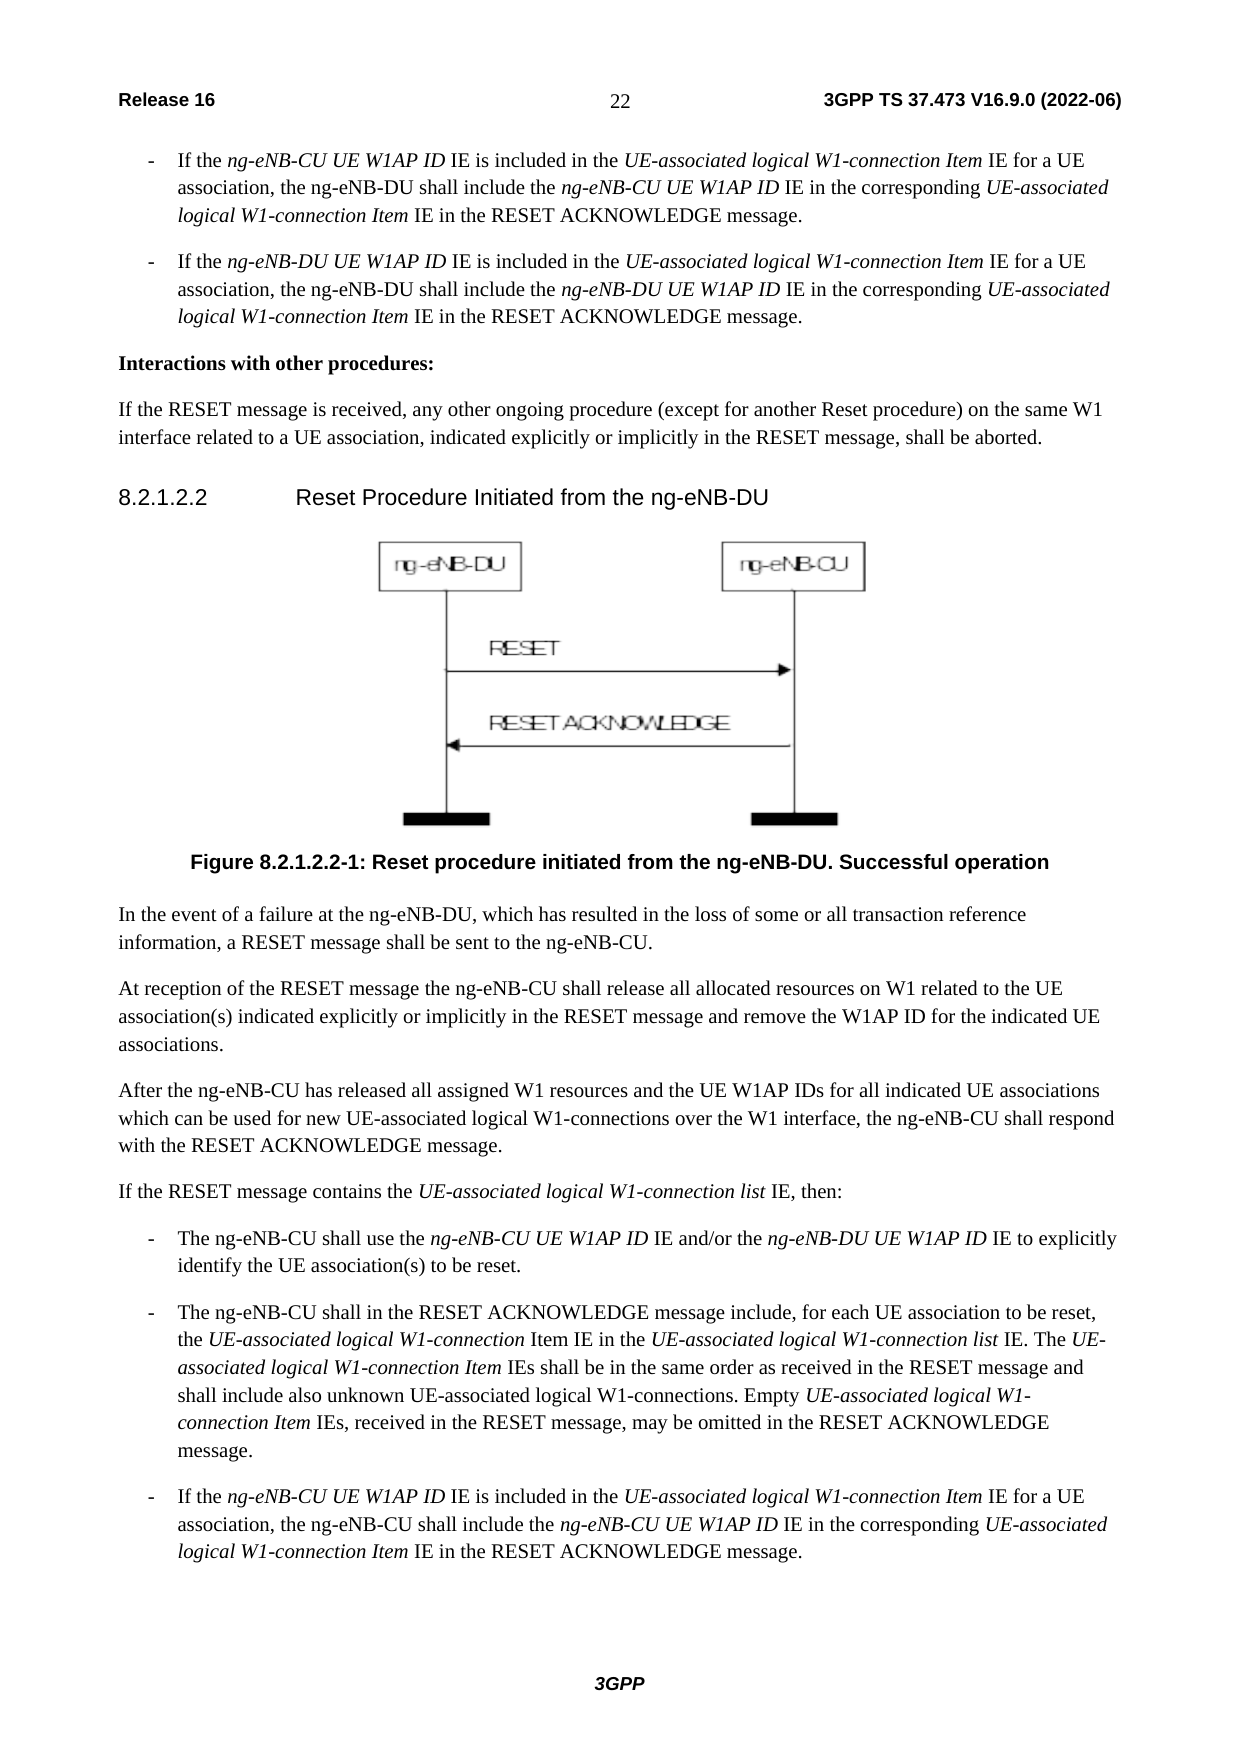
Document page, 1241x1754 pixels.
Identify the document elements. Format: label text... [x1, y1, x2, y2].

text Interactions with other procedures: [118, 351, 1122, 375]
text If the RESET message is received, any other ongoing procedure (except for another Reset procedure) on the same W1 interface related to a UE association, indicated explicitly or implicitly in the RESET message, shall be aborted. [118, 397, 1122, 449]
subtitle 8.2.1.2.2 Reset Procedure Initiated from the ng-eNB-DU [118, 483, 1122, 510]
text - If the ng-eNB-DU UE W1AP ID IE is included in the UE-associated logical W1-connection Item IE for a UE association, the ng-eNB-DU shall include the ng-eNB-DU UE W1AP ID IE in the corresponding UE-associated logical W1-connection Item IE in the RESET ACKNOWLEDGE message. [148, 249, 1122, 328]
text If the RESET message contains the UE-associated logical W1-connection list IE, then: [118, 1179, 1122, 1203]
text At reception of the RESET message the ng-eNB-CU shall release all allocated resources on W1 related to the UE association(s) indicated explicitly or implicitly in the RESET message and remove the W1AP ID for the indicated UE associations. [118, 976, 1122, 1056]
text - The ng-eNB-CU shall in the RESET ACKNOWLEDGE message include, for each UE association to be reset, the UE-associated logical W1-connection Item IE in the UE-associated logical W1-connection list IE. The UE-associated logical W1-connection Item IEs shall be in the same order as received in the RESET message and shall include also unknown UE-associated logical W1-connections. Empty UE-associated logical W1-connection Item IEs, received in the RESET message, may be omitted in the RESET ACKNOWLEDGE message. [148, 1300, 1122, 1462]
text In the event of a failure at the ng-eNB-DU, which has resulted in the loss of some or all transaction reference information, a RESET message shall be sent to the ng-eNB-CU. [118, 902, 1122, 954]
text - The ng-eNB-CU shall use the ng-eNB-CU UE W1AP ID IE and/or the ng-eNB-DU UE W1AP ID IE to explicitly identify the UE association(s) to be reset. [148, 1226, 1122, 1277]
text After the ng-eNB-CU has released all assigned W1 resources and the UE W1AP IDs for all indicated UE associations which can be used for new UE-associated logical W1-connections over the W1 interface, the ng-eNB-CU shall respond with the RESET ACKNOWLEDGE message. [118, 1078, 1122, 1157]
text - If the ng-eNB-CU UE W1AP ID IE is included in the UE-associated logical W1-connection Item IE for a UE association, the ng-eNB-DU shall include the ng-eNB-CU UE W1AP ID IE in the corresponding UE-associated logical W1-connection Item IE in the RESET ACKNOWLEDGE message. [148, 148, 1122, 227]
text Figure 8.2.1.2.2-1: Reset procedure initiated from the ng-eNB-DU. Successful operation [118, 850, 1122, 874]
text - If the ng-eNB-CU UE W1AP ID IE is included in the UE-associated logical W1-connection Item IE for a UE association, the ng-eNB-CU shall include the ng-eNB-CU UE W1AP ID IE in the corresponding UE-associated logical W1-connection Item IE in the RESET ACKNOWLEDGE message. [148, 1484, 1122, 1563]
